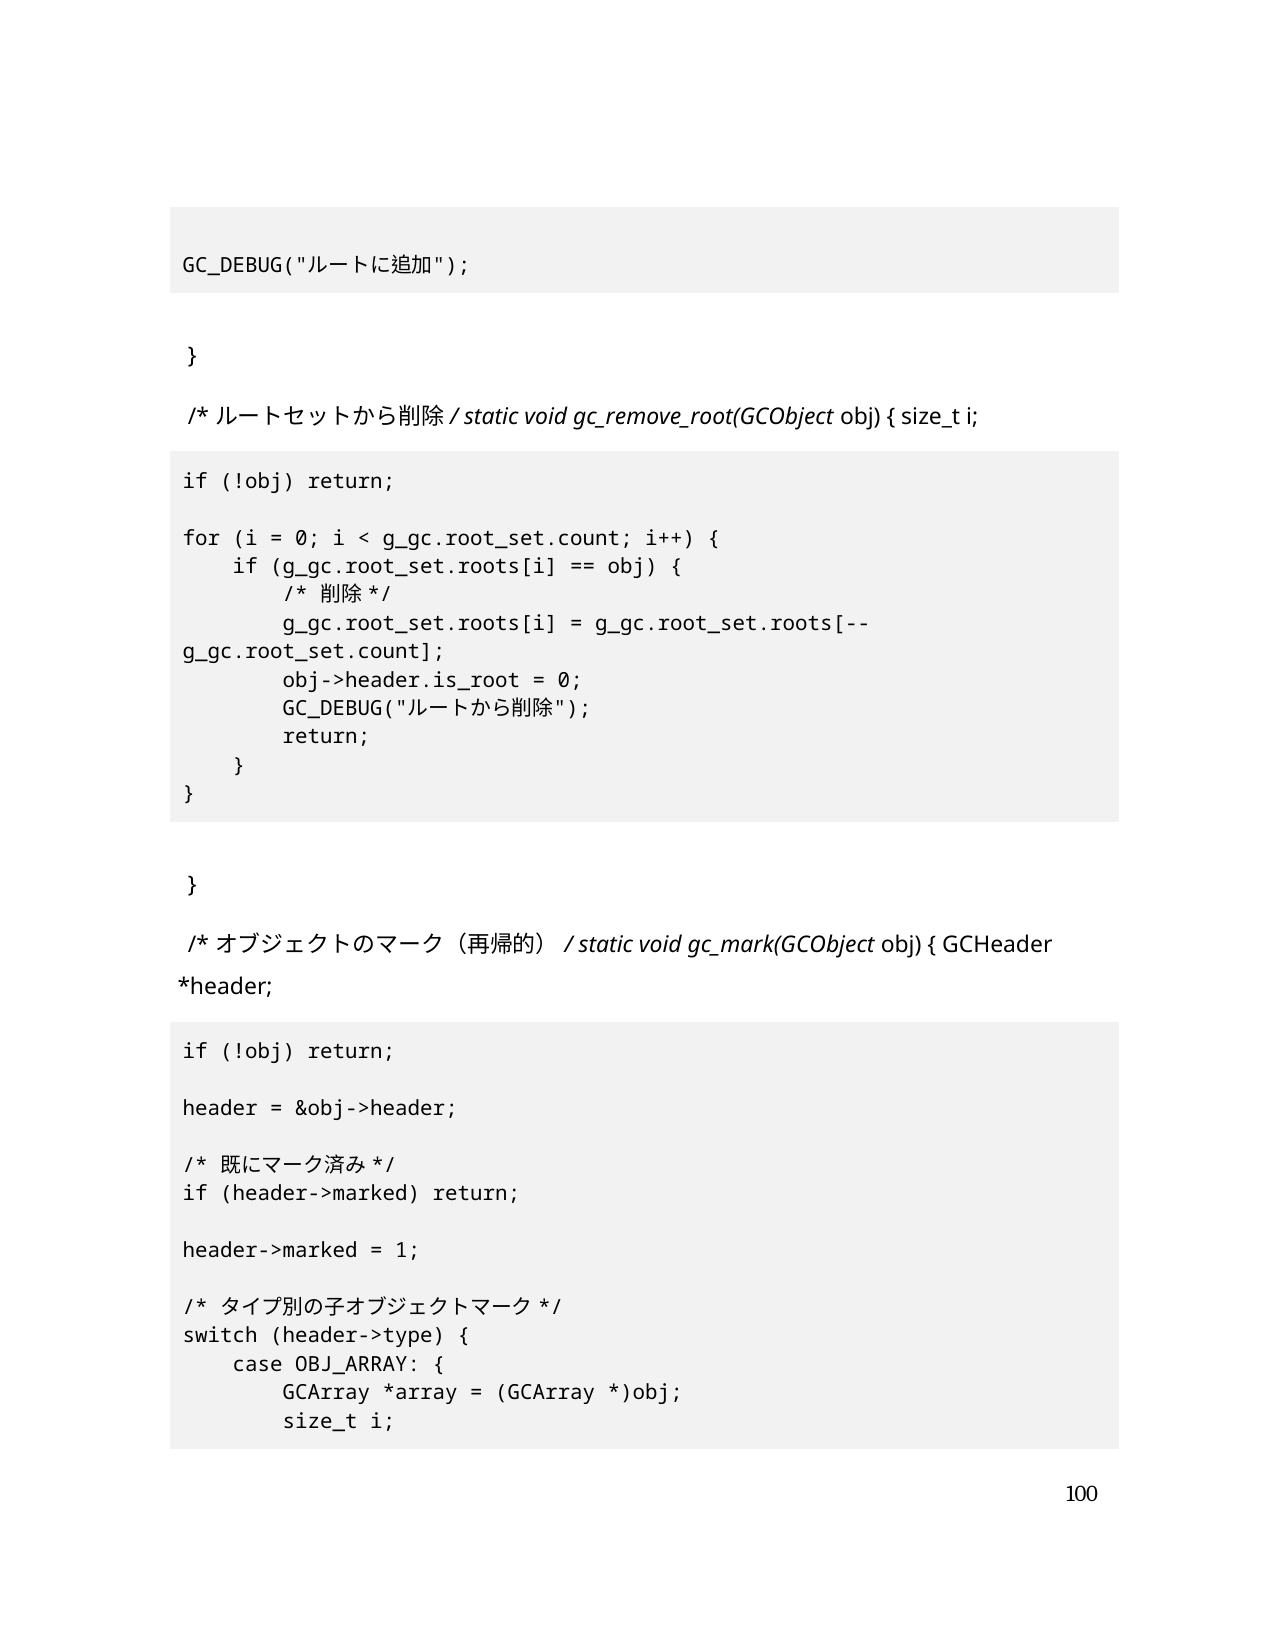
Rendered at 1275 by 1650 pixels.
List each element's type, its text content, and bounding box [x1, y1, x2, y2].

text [183, 219, 1106, 280]
text /* ルートセットから削除 / static void gc_remove_root(GCObject obj) { size_t i; [177, 391, 1098, 432]
text } [177, 330, 1098, 372]
text } [177, 859, 1098, 901]
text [183, 1034, 1106, 1436]
text /* オブジェクトのマーク（再帰的） / static void gc_mark(GCObject obj) { GCHeader *header; [177, 919, 1098, 1003]
text if (!obj) return; for (i = 0; i < g_gc.root_set.count; i++) { if (g_gc.root_set.roots[i] == obj) { /* 削除 */ g_gc.root_set.roots[i] = g_gc.root_set.roots[--g_gc.root_set.count]; obj->header.is_root = 0; GC_DEBUG("ルートから削除"); return; } } [183, 464, 1106, 809]
